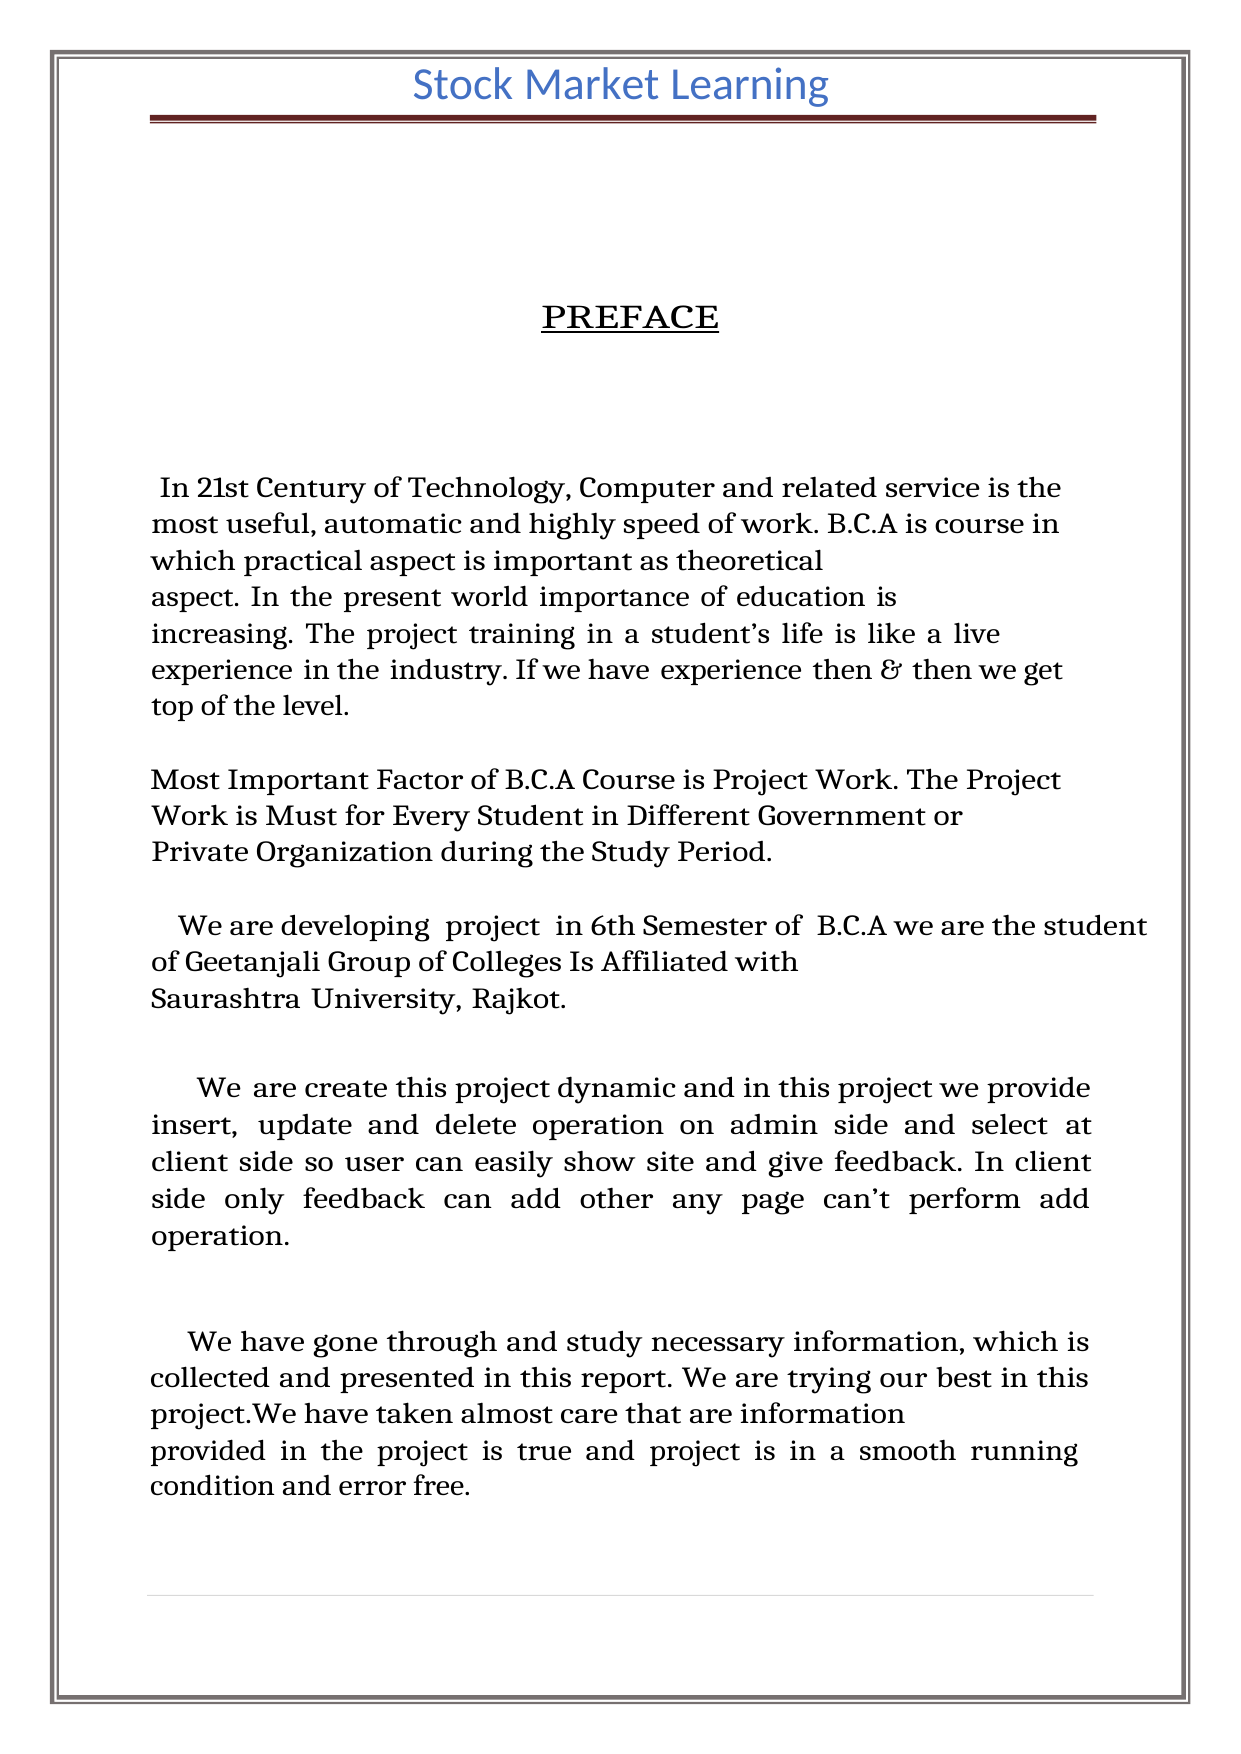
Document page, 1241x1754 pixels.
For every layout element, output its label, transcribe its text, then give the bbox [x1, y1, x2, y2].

text aspect. In the present world importance of education is [151, 580, 1163, 614]
text We are developing project in 6th Semester of B.C.A we are the student of Geetanjali Group of Colleges Is Affiliated with [151, 909, 1163, 979]
text provided in the project is true and project is in a smooth running condition and error free. [150, 1434, 1080, 1503]
text Most Important Factor of B.C.A Course is Project Work. The Project Work is Must for Every Student in Different Government or Private Organization during the Study Period. [150, 763, 1066, 869]
text PREFACE [149, 299, 1111, 337]
text In 21st Century of Technology, Computer and related service is the most useful, automatic and highly speed of work. B.C.A is course in which practical aspect is important as theoretical [151, 471, 1066, 577]
text Saurashtra University, Rajkot. [151, 982, 1163, 1016]
text We have gone through and study necessary information, which is collected and presented in this report. We are trying our best in this project.We have taken almost care that are information [150, 1325, 1090, 1431]
text increasing. The project training in a student’s life is like a live experience in the industry. If we have experience then & then we get top of the level. [151, 617, 1066, 723]
text We are create this project dynamic and in this project we provide insert, update and delete operation on admin side and select at client side so user can easily show site and give feedback. In client side only feedback can add other any page can’t perform add operation. [151, 1071, 1092, 1252]
